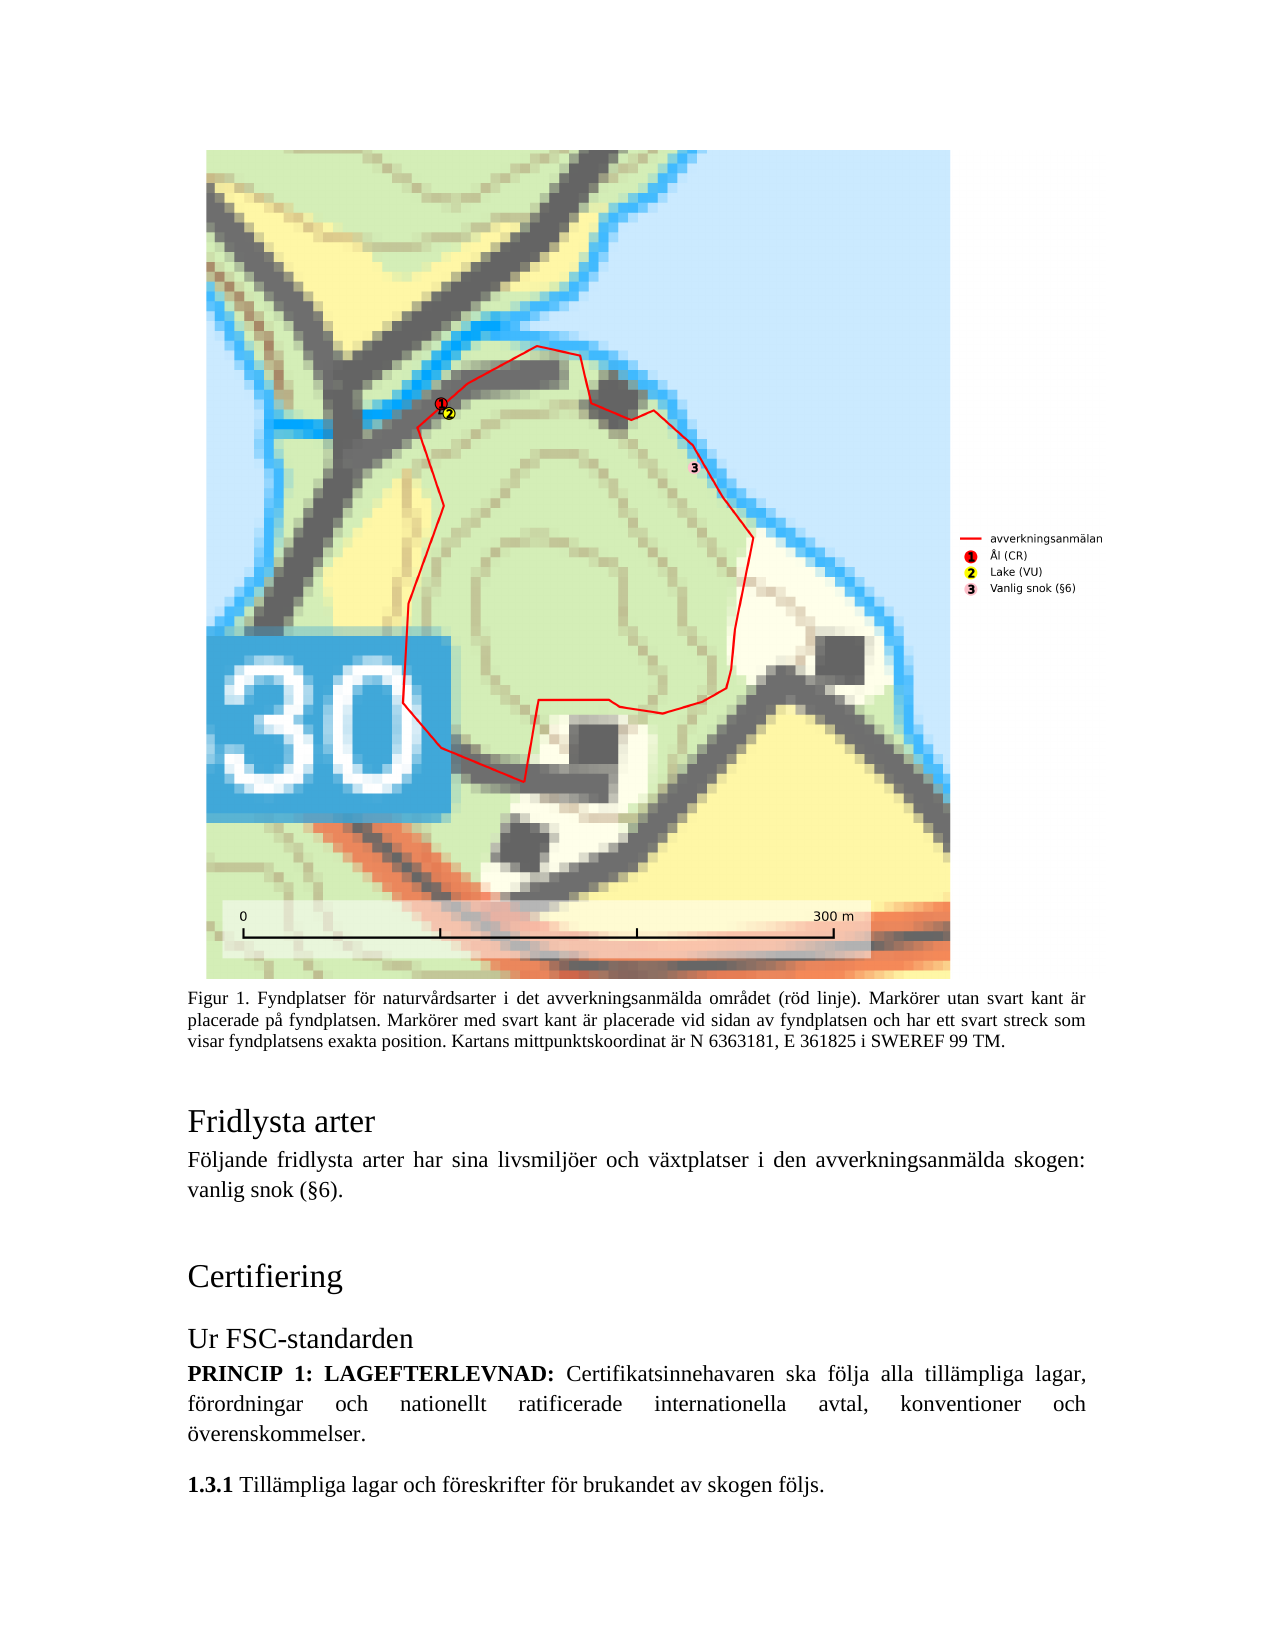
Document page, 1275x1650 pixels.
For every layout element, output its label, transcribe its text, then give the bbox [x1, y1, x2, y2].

text PRINCIP 1: LAGEFTERLEVNAD: Certifikatsinnehavaren ska följa alla tillämpliga lagar, förordningar och nationellt ratificerade internationella avtal, konventioner och överenskommelser. [187, 1360, 1087, 1446]
subtitle Ur FSC-standarden [187, 1321, 1087, 1355]
text Följande fridlysta arter har sina livsmiljöer och växtplatser i den avverkningsanmälda skogen: vanlig snok (§6). [187, 1146, 1087, 1202]
text Figur 1. Fyndplatser för naturvårdsarter i det avverkningsanmälda området (röd linje). Markörer utan svart kant är placerade på fyndplatsen. Markörer med svart kant är placerade vid sidan av fyndplatsen och har ett svart streck som visar fyndplatsens exakta position. Kartans mittpunktskoordinat är N 6363181, E 361825 i SWEREF 99 TM. [187, 987, 1087, 1052]
text 1.3.1 Tillämpliga lagar och föreskrifter för brukandet av skogen följs. [187, 1471, 1087, 1497]
picture [206, 150, 1107, 979]
subtitle Certifiering [187, 1256, 1087, 1294]
subtitle Fridlysta arter [187, 1102, 1087, 1140]
